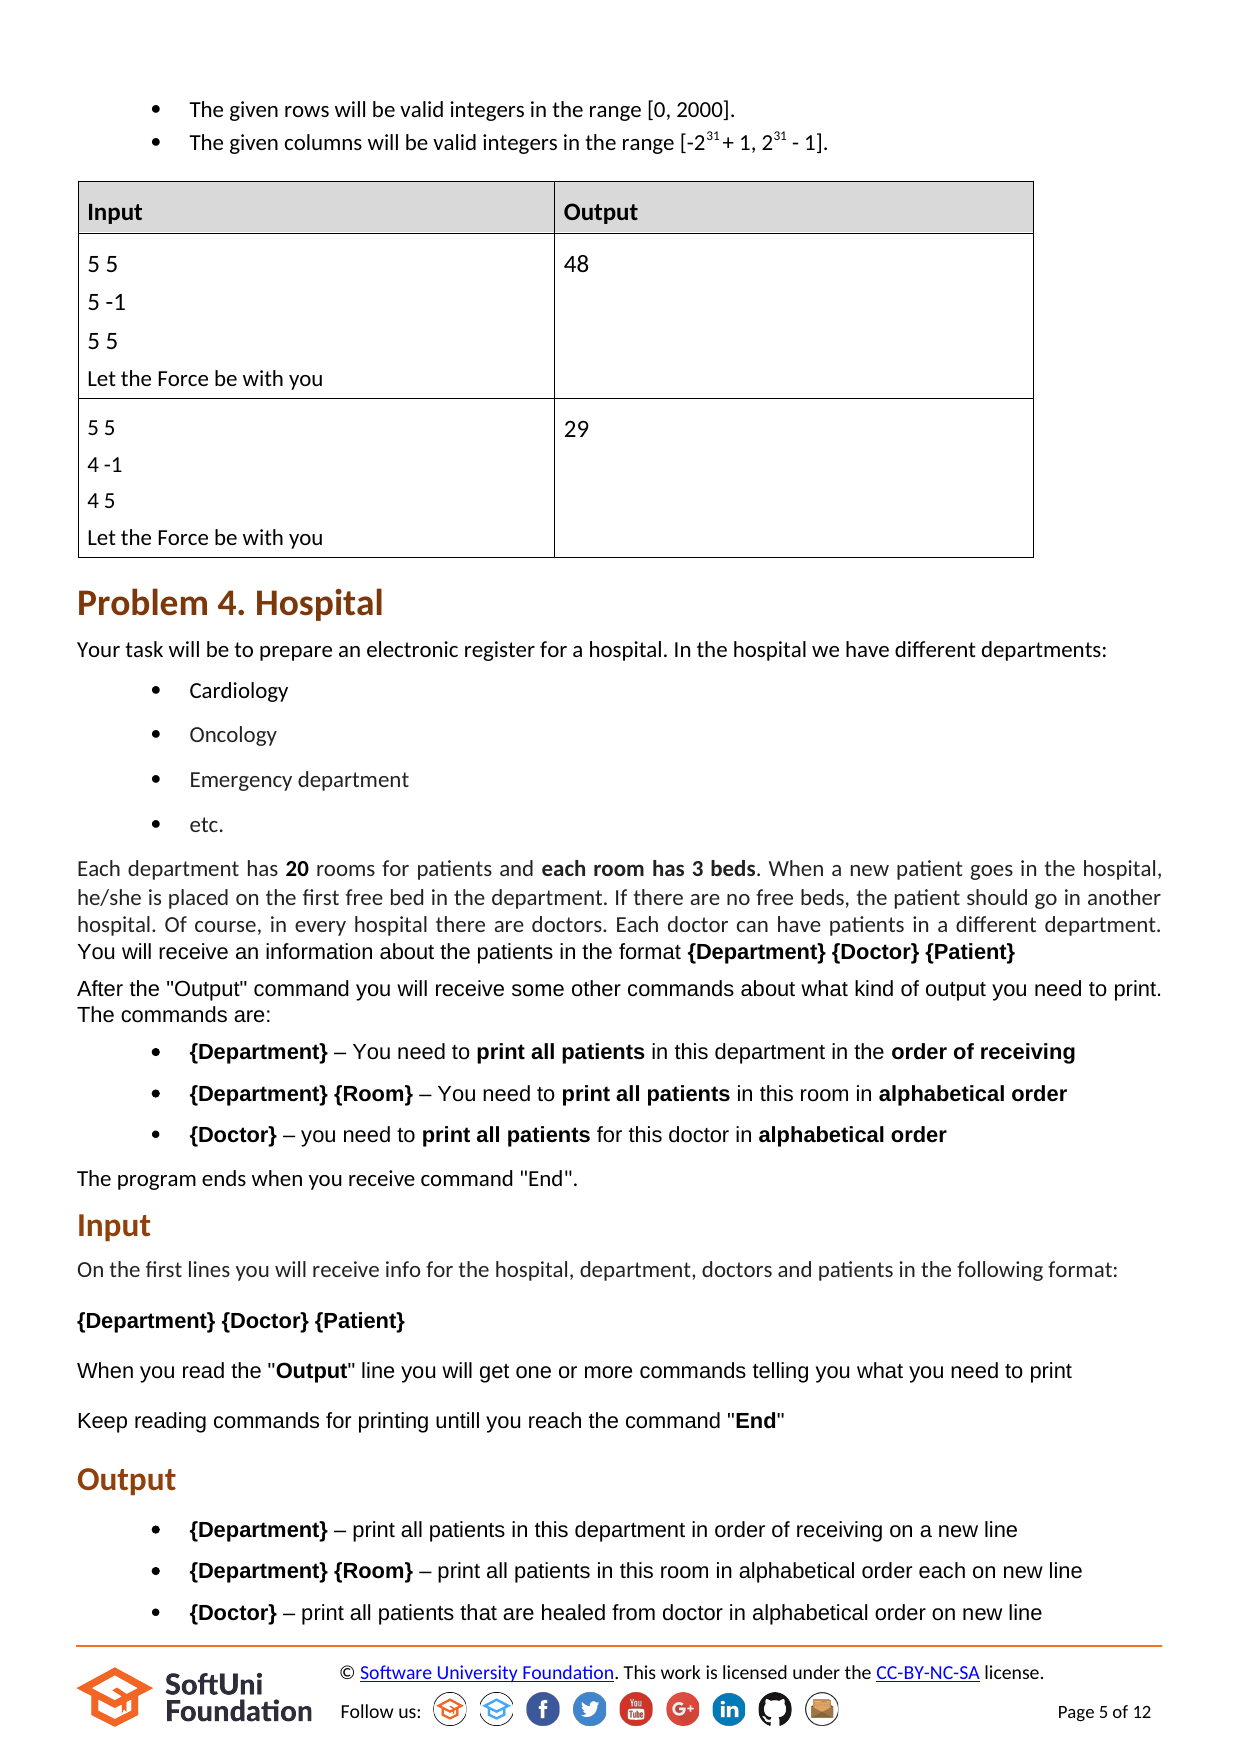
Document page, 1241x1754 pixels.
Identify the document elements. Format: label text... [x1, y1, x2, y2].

text The program ends when you receive command "End". [77, 1164, 1163, 1192]
picture [480, 1692, 513, 1726]
picture [758, 1692, 792, 1726]
picture [573, 1692, 607, 1726]
list Emergency department [152, 765, 1163, 793]
list {Department} – You need to print all patients in this department in the order of receiving [152, 1039, 1163, 1064]
subtitle Input [77, 1204, 1163, 1245]
table_cell 48 [555, 234, 1033, 398]
table_cell 29 [555, 399, 1033, 557]
text Your task will be to prepare an electronic register for a hospital. In the hospital we have different departments: [77, 635, 1163, 663]
list {Department} {Room} – print all patients in this room in alphabetical order each on new line [152, 1558, 1163, 1583]
list The given rows will be valid integers in the range [0, 2000]. [152, 95, 1163, 123]
list The given columns will be valid integers in the range [-231 + 1, 231 - 1]. [152, 128, 1163, 156]
text On the first lines you will receive info for the hospital, department, doctors and patients in the following format: [77, 1255, 1163, 1283]
list {Department} {Room} – You need to print all patients in this room in alphabetical order [152, 1081, 1163, 1106]
text Each department has 20 rooms for patients and each room has 3 beds. When a new patient goes in the hospital, he/she is placed on the first free bed in the department. If there are no free beds, the patient should go in another hospital. Of course, in every hospital there are doctors. Each doctor can have patients in a different department. You will receive an information about the patients in the format {Department} {Doctor} {Patient} [77, 854, 1163, 964]
list Oncology [152, 721, 1163, 748]
list Cardiology [152, 676, 1163, 704]
picture [736, 1716, 746, 1726]
picture [712, 1716, 722, 1726]
picture [666, 1692, 700, 1726]
table_header Input [79, 182, 554, 232]
table_header Output [555, 182, 1033, 232]
list {Department} – print all patients in this department in order of receiving on a new line [152, 1517, 1163, 1542]
picture [76, 1667, 312, 1727]
list etc. [152, 810, 1163, 838]
picture [736, 1693, 746, 1703]
table_cell 5 5 5 -1 5 5 Let the Force be with you [79, 234, 554, 398]
subtitle Output [77, 1457, 1163, 1498]
text {Department} {Doctor} {Patient} [77, 1308, 1163, 1333]
text Keep reading commands for printing untill you reach the command "End" [77, 1408, 1163, 1433]
picture [433, 1692, 467, 1726]
picture [619, 1692, 653, 1726]
list {Doctor} – print all patients that are healed from doctor in alphabetical order on new line [152, 1600, 1163, 1625]
subtitle Hospital [77, 578, 1163, 624]
picture [805, 1692, 839, 1726]
list {Doctor} – you need to print all patients for this doctor in alphabetical order [152, 1122, 1163, 1147]
text When you read the "Output" line you will get one or more commands telling you what you need to print [77, 1358, 1163, 1383]
text After the "Output" command you will receive some other commands about what kind of output you need to print. The commands are: [77, 976, 1163, 1027]
picture [727, 1707, 738, 1717]
picture [712, 1693, 722, 1703]
picture [526, 1692, 560, 1726]
table_cell 5 5 4 -1 4 5 Let the Force be with you [79, 399, 554, 557]
